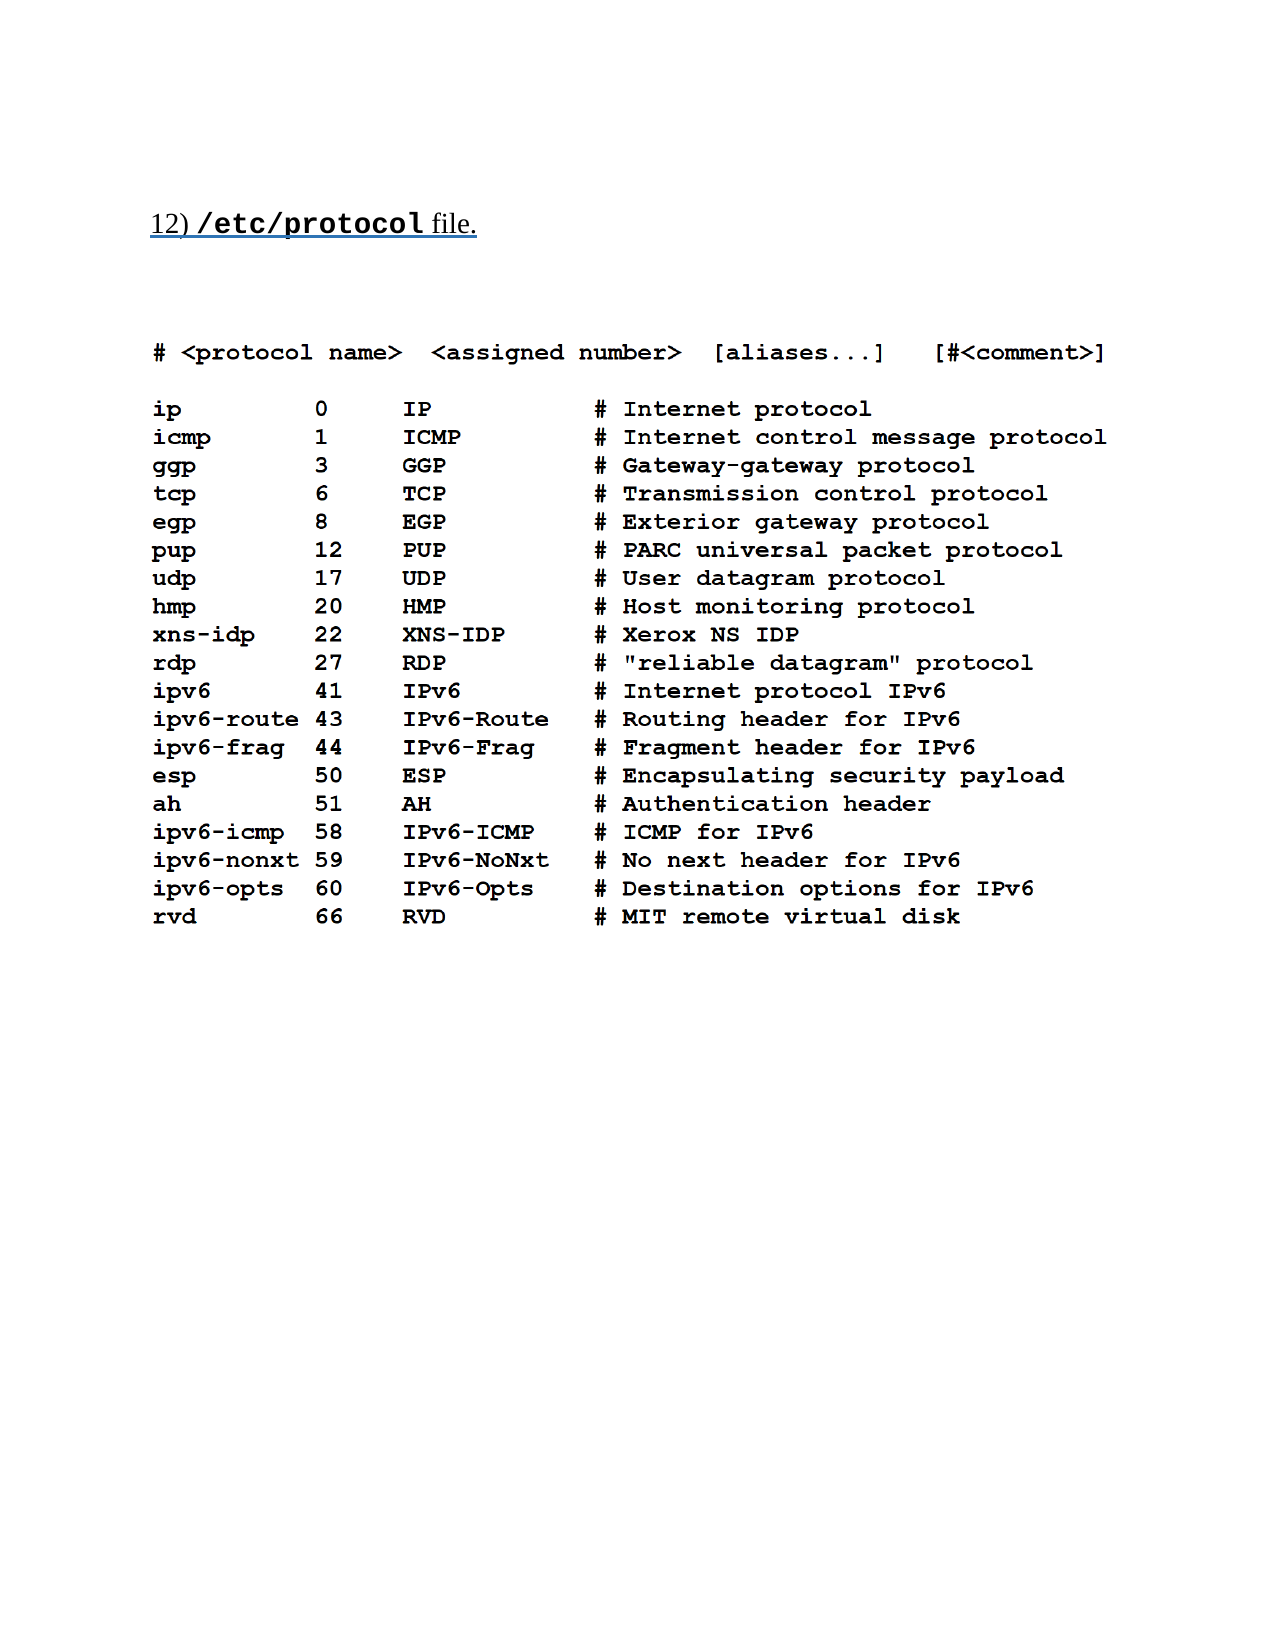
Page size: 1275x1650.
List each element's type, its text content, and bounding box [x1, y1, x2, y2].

picture [150, 339, 1125, 946]
subtitle 12) /etc/protocol file. [150, 206, 1125, 242]
